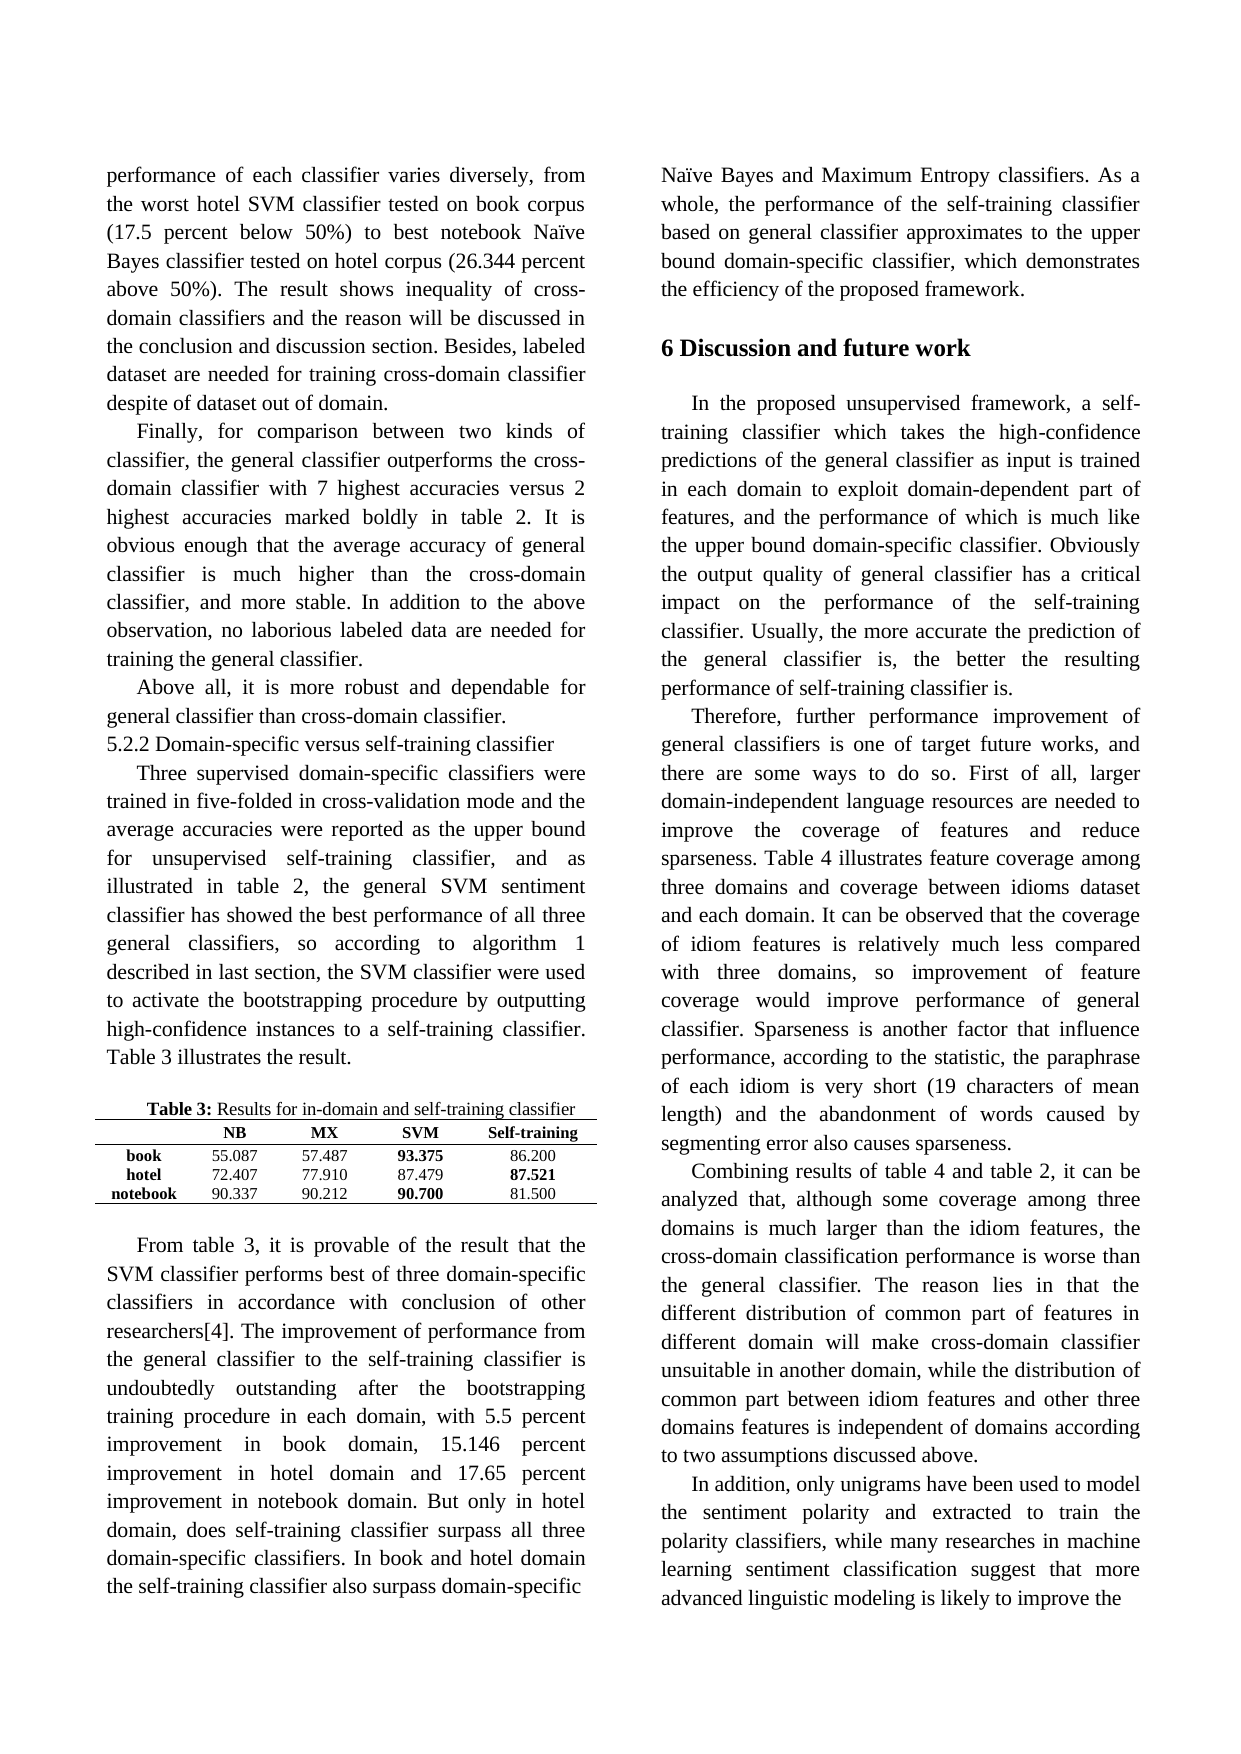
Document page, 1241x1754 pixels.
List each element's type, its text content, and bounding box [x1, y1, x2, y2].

text In the proposed unsupervised framework, a self-training classifier which takes the high-confidence predictions of the general classifier as input is trained in each domain to exploit domain-dependent part of features, and the performance of which is much like the upper bound domain-specific classifier. Obviously the output quality of general classifier has a critical impact on the performance of the self-training classifier. Usually, the more accurate the prediction of the general classifier is, the better the resulting performance of self-training classifier is. [661, 390, 1140, 700]
text Three supervised domain-specific classifiers were trained in five-folded in cross-validation mode and the average accuracies were reported as the upper bound for unsupervised self-training classifier, and as illustrated in table 2, the general SVM sentiment classifier has showed the best performance of all three general classifiers, so according to algorithm 1 described in last section, the SVM classifier were used to activate the bootstrapping procedure by outputting high-confidence instances to a self-training classifier. Table 3 illustrates the result. [106, 759, 586, 1069]
text Combining results of table 4 and table 2, it can be analyzed that, although some coverage among three domains is much larger than the idiom features, the cross-domain classification performance is worse than the general classifier. The reason lies in that the different distribution of common part of features in different domain will make cross-domain classifier unsuitable in another domain, while the distribution of common part between idiom features and other three domains features is independent of domains according to two assumptions discussed above. [661, 1158, 1140, 1468]
table_cell notebook [95, 1184, 192, 1203]
table_cell 87.521 [468, 1165, 597, 1184]
text In addition, only unigrams have been used to model the sentiment polarity and extracted to train the polarity classifiers, while many researches in machine learning sentiment classification suggest that more advanced linguistic modeling is likely to improve the [661, 1471, 1140, 1610]
table_cell hotel [95, 1165, 192, 1184]
table_cell 90.700 [373, 1184, 468, 1203]
text Table 3: Results for in-domain and self-training classifier [106, 1098, 586, 1119]
table_header Self-training [468, 1120, 597, 1144]
table_cell 81.500 [468, 1184, 597, 1203]
table_cell 90.337 [193, 1184, 277, 1203]
table_header SVM [373, 1120, 468, 1144]
text performance of each classifier varies diversely, from the worst hotel SVM classifier tested on book corpus (17.5 percent below 50%) to best notebook Naïve Bayes classifier tested on hotel corpus (26.344 percent above 50%). The result shows inequality of cross-domain classifiers and the reason will be discussed in the conclusion and discussion section. Besides, labeled dataset are needed for training cross-domain classifier despite of dataset out of domain. [106, 162, 586, 415]
table_cell 86.200 [468, 1145, 597, 1164]
table_cell 93.375 [373, 1145, 468, 1164]
table_cell 90.212 [277, 1184, 372, 1203]
table_header MX [277, 1120, 372, 1144]
table_cell book [95, 1145, 192, 1164]
table_cell 57.487 [277, 1145, 372, 1164]
text Therefore, further performance improvement of general classifiers is one of target future works, and there are some ways to do so. First of all, larger domain-independent language resources are needed to improve the coverage of features and reduce sparseness. Table 4 illustrates feature coverage among three domains and coverage between idioms dataset and each domain. It can be observed that the coverage of idiom features is relatively much less compared with three domains, so improvement of feature coverage would improve performance of general classifier. Sparseness is another factor that influence performance, according to the statistic, the paraphrase of each idiom is very short (19 characters of mean length) and the abandonment of words caused by segmenting error also causes sparseness. [661, 703, 1140, 1155]
table_cell 72.407 [193, 1165, 277, 1184]
text Above all, it is more robust and dependable for general classifier than cross-domain classifier. [106, 674, 586, 728]
table_cell 77.910 [277, 1165, 372, 1184]
text Finally, for comparison between two kinds of classifier, the general classifier outperforms the cross-domain classifier with 7 highest accuracies versus 2 highest accuracies marked boldly in table 2. It is obvious enough that the average accuracy of general classifier is much higher than the cross-domain classifier, and more stable. In addition to the above observation, no laborious labeled data are needed for training the general classifier. [106, 418, 586, 671]
table_cell 55.087 [193, 1145, 277, 1164]
text Naïve Bayes and Maximum Entropy classifiers. As a whole, the performance of the self-training classifier based on general classifier approximates to the upper bound domain-specific classifier, which demonstrates the efficiency of the proposed framework. [661, 162, 1140, 301]
table_header [95, 1120, 192, 1144]
text 5.2.2 Domain-specific versus self-training classifier [106, 731, 586, 756]
text 6 Discussion and future work [661, 333, 1140, 362]
table_header NB [193, 1120, 277, 1144]
table_cell 87.479 [373, 1165, 468, 1184]
text From table 3, it is provable of the result that the SVM classifier performs best of three domain-specific classifiers in accordance with conclusion of other researchers[4]. The improvement of performance from the general classifier to the self-training classifier is undoubtedly outstanding after the bootstrapping training procedure in each domain, with 5.5 percent improvement in book domain, 15.146 percent improvement in hotel domain and 17.65 percent improvement in notebook domain. But only in hotel domain, does self-training classifier surpass all three domain-specific classifiers. In book and hotel domain the self-training classifier also surpass domain-specific [106, 1232, 586, 1599]
